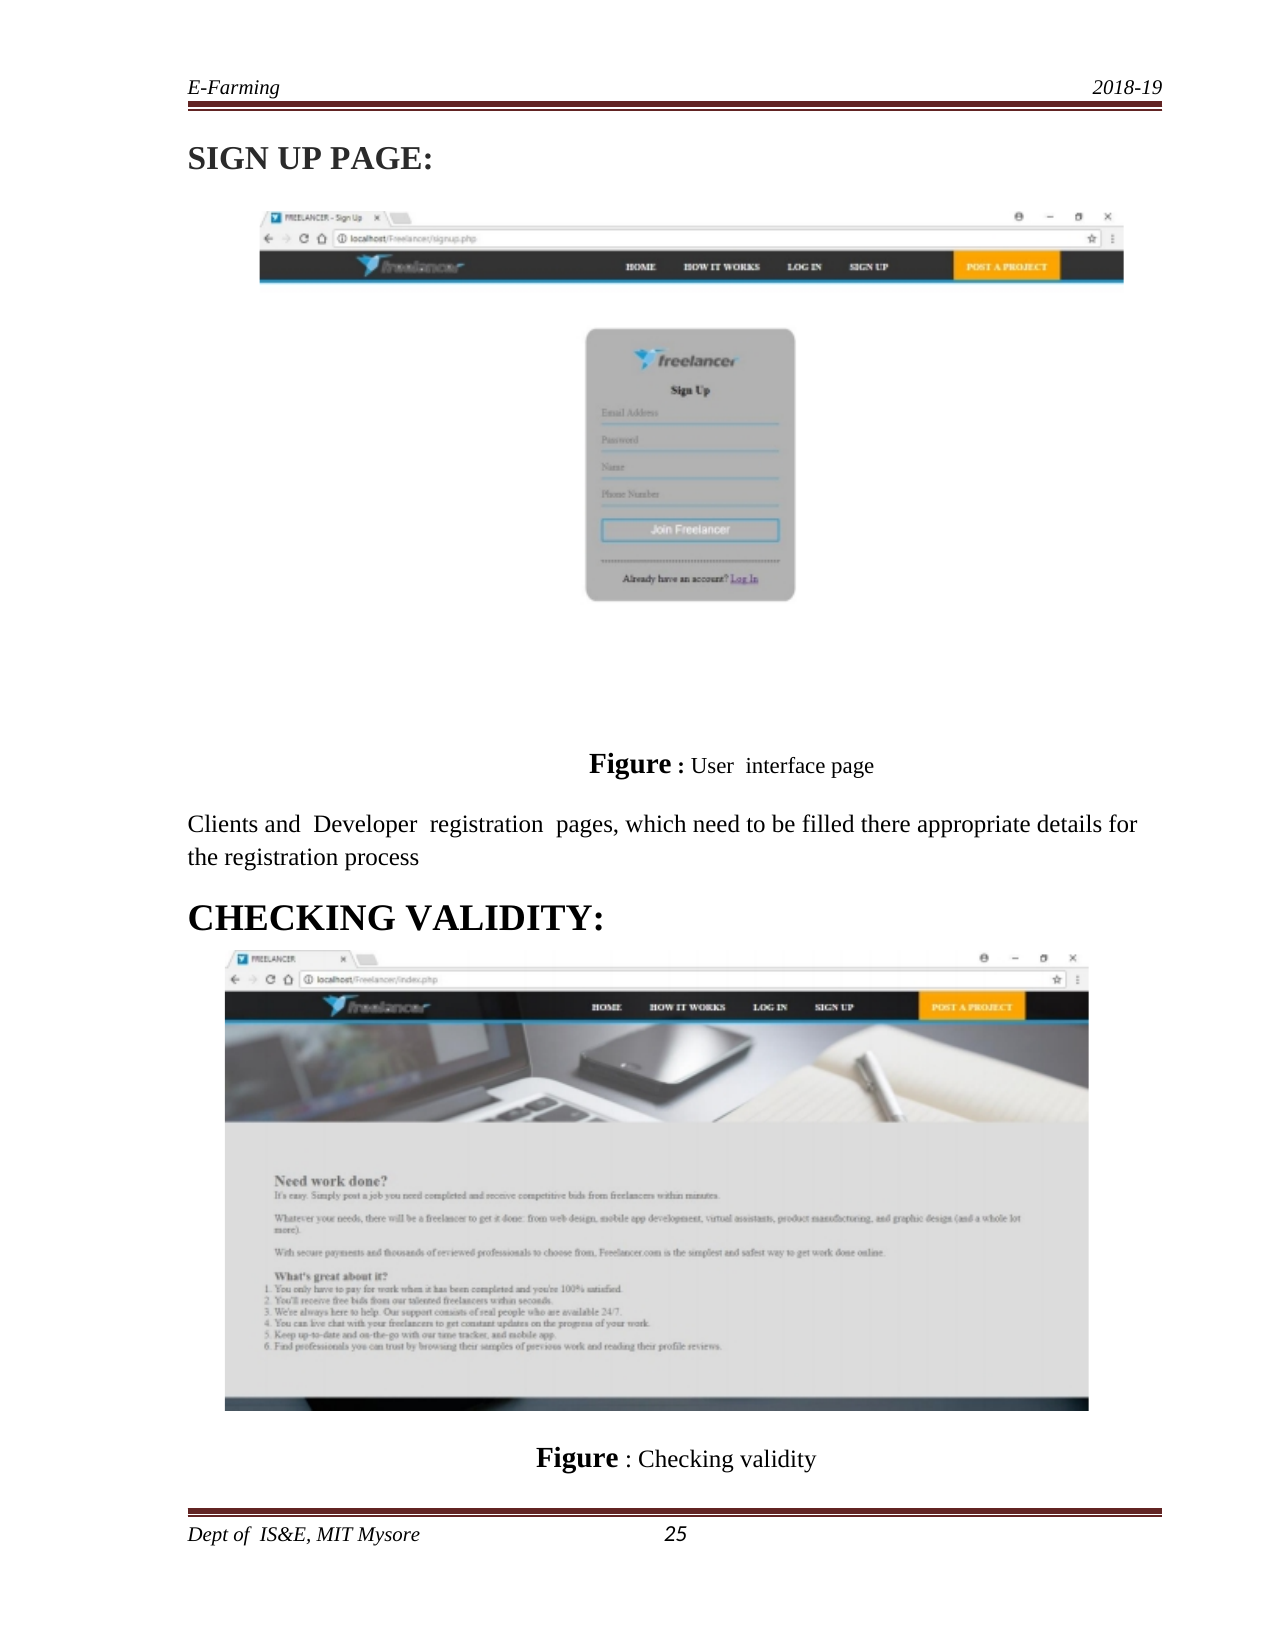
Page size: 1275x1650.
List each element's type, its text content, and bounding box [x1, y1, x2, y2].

text Clients and Developer registration pages, which need to be filled there appropriate details for the registration process [187, 809, 1162, 871]
text Figure : Checking validity [189, 1440, 1162, 1473]
picture [259, 211, 1124, 681]
subtitle CHECKING VALIDITY: [187, 896, 1164, 939]
picture [224, 950, 1089, 1411]
subtitle SIGN UP PAGE: [187, 138, 1162, 177]
